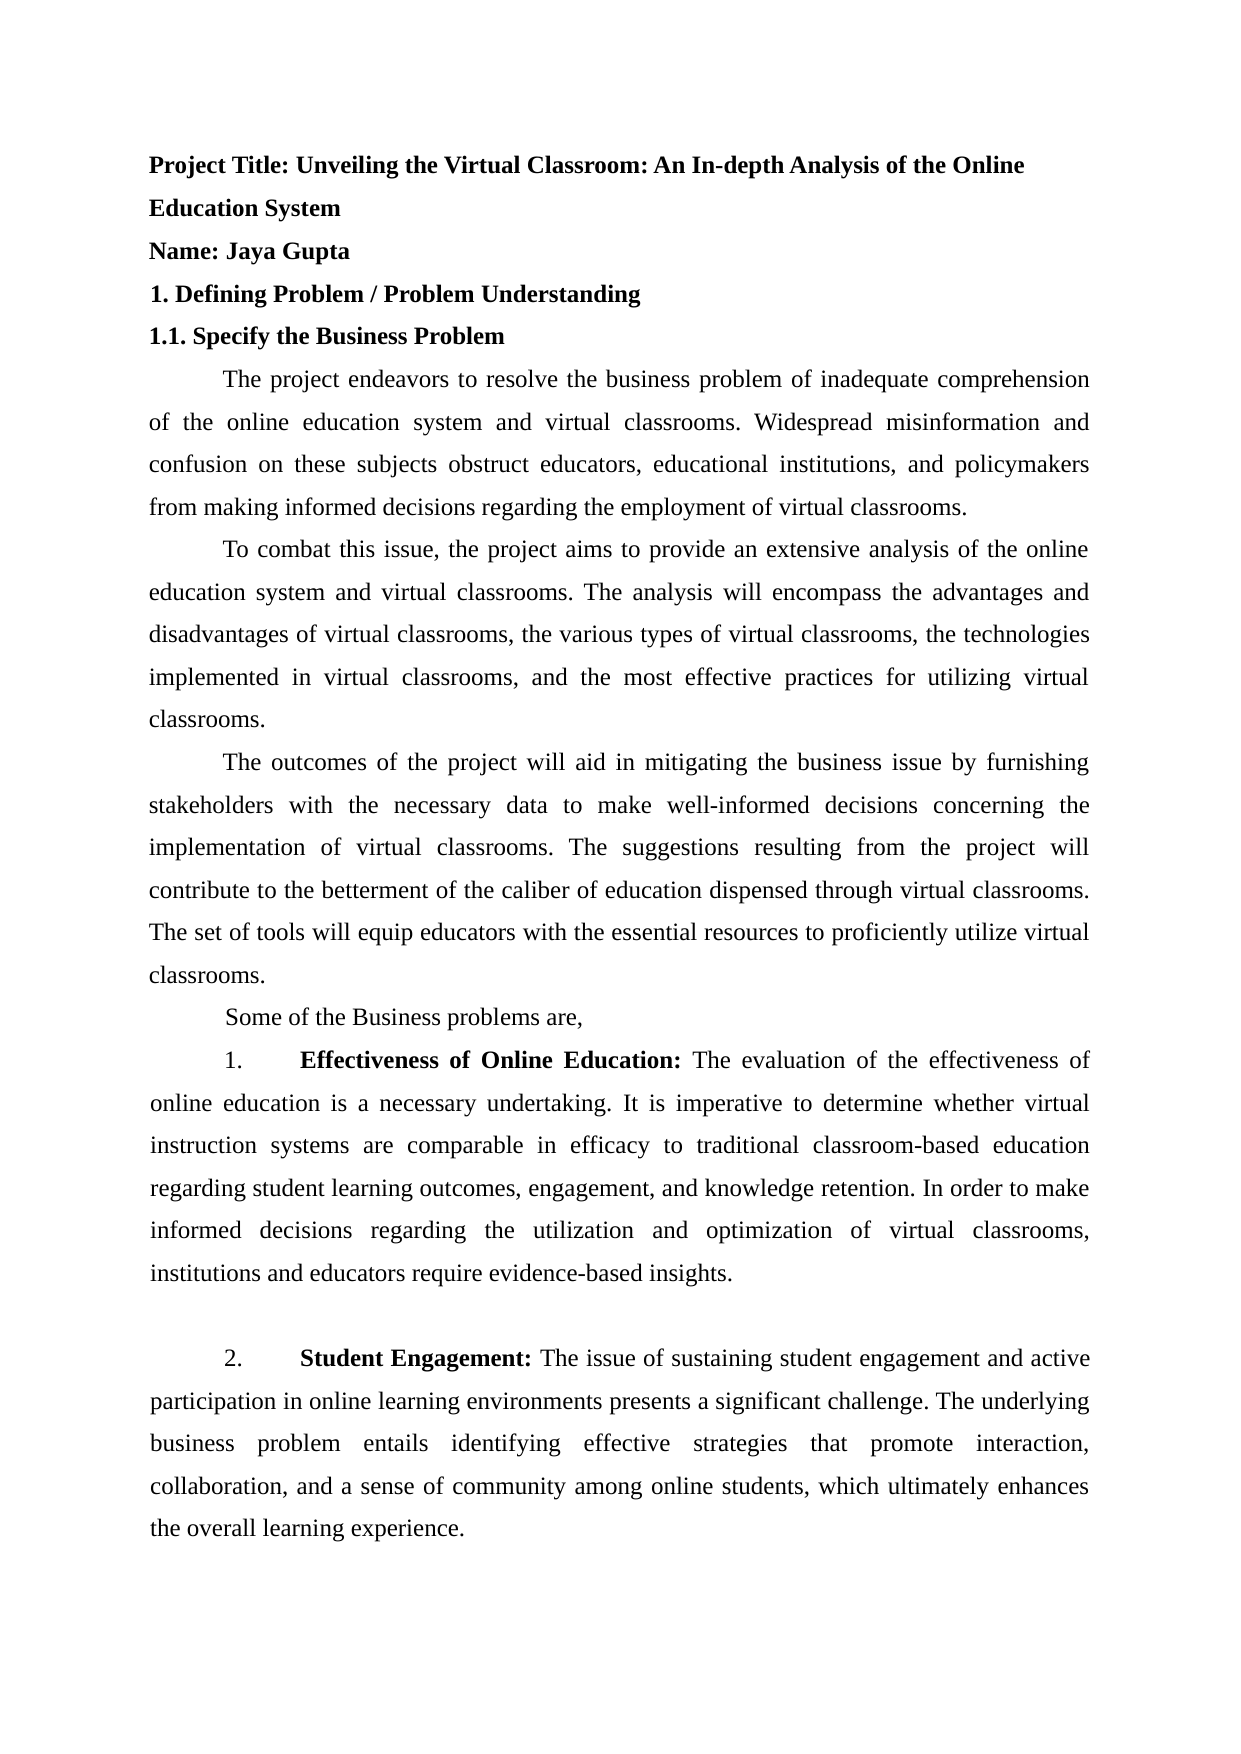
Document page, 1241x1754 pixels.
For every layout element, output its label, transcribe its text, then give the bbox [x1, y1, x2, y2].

text To combat this issue, the project aims to provide an extensive analysis of the online education system and virtual classrooms. The analysis will encompass the advantages and disadvantages of virtual classrooms, the various types of virtual classrooms, the technologies implemented in virtual classrooms, and the most effective practices for utilizing virtual classrooms. [148, 534, 1091, 733]
text Some of the Business problems are, [225, 1002, 1091, 1031]
text Project Title: Unveiling the Virtual Classroom: An In-depth Analysis of the Online [148, 151, 1091, 179]
text The project endeavors to resolve the business problem of inadequate comprehension of the online education system and virtual classrooms. Widespread misinformation and confusion on these subjects obstruct educators, educational institutions, and policymakers from making informed decisions regarding the employment of virtual classrooms. [148, 364, 1091, 520]
text The outcomes of the project will aid in mitigating the business issue by furnishing stakeholders with the necessary data to make well-informed decisions concerning the implementation of virtual classrooms. The suggestions resulting from the project will contribute to the betterment of the caliber of education dispensed through virtual classrooms. The set of tools will equip educators with the essential resources to proficiently utilize virtual classrooms. [148, 747, 1091, 988]
list Student Engagement: The issue of sustaining student engagement and active participation in online learning environments presents a significant challenge. The underlying business problem entails identifying effective strategies that promote interaction, collaboration, and a sense of community among online students, which ultimately enhances the overall learning experience. [150, 1343, 1091, 1542]
text Education System [148, 193, 1091, 222]
text 1.1. Specify the Business Problem [148, 321, 1091, 350]
list Effectiveness of Online Education: The evaluation of the effectiveness of online education is a necessary undertaking. It is imperative to determine whether virtual instruction systems are comparable in efficacy to traditional classroom-based education regarding student learning outcomes, engagement, and knowledge retention. In order to make informed decisions regarding the utilization and optimization of virtual classrooms, institutions and educators require evidence-based insights. [150, 1046, 1091, 1287]
list Defining Problem / Problem Understanding [150, 279, 1091, 307]
text Name: Jaya Gupta [148, 236, 1091, 265]
